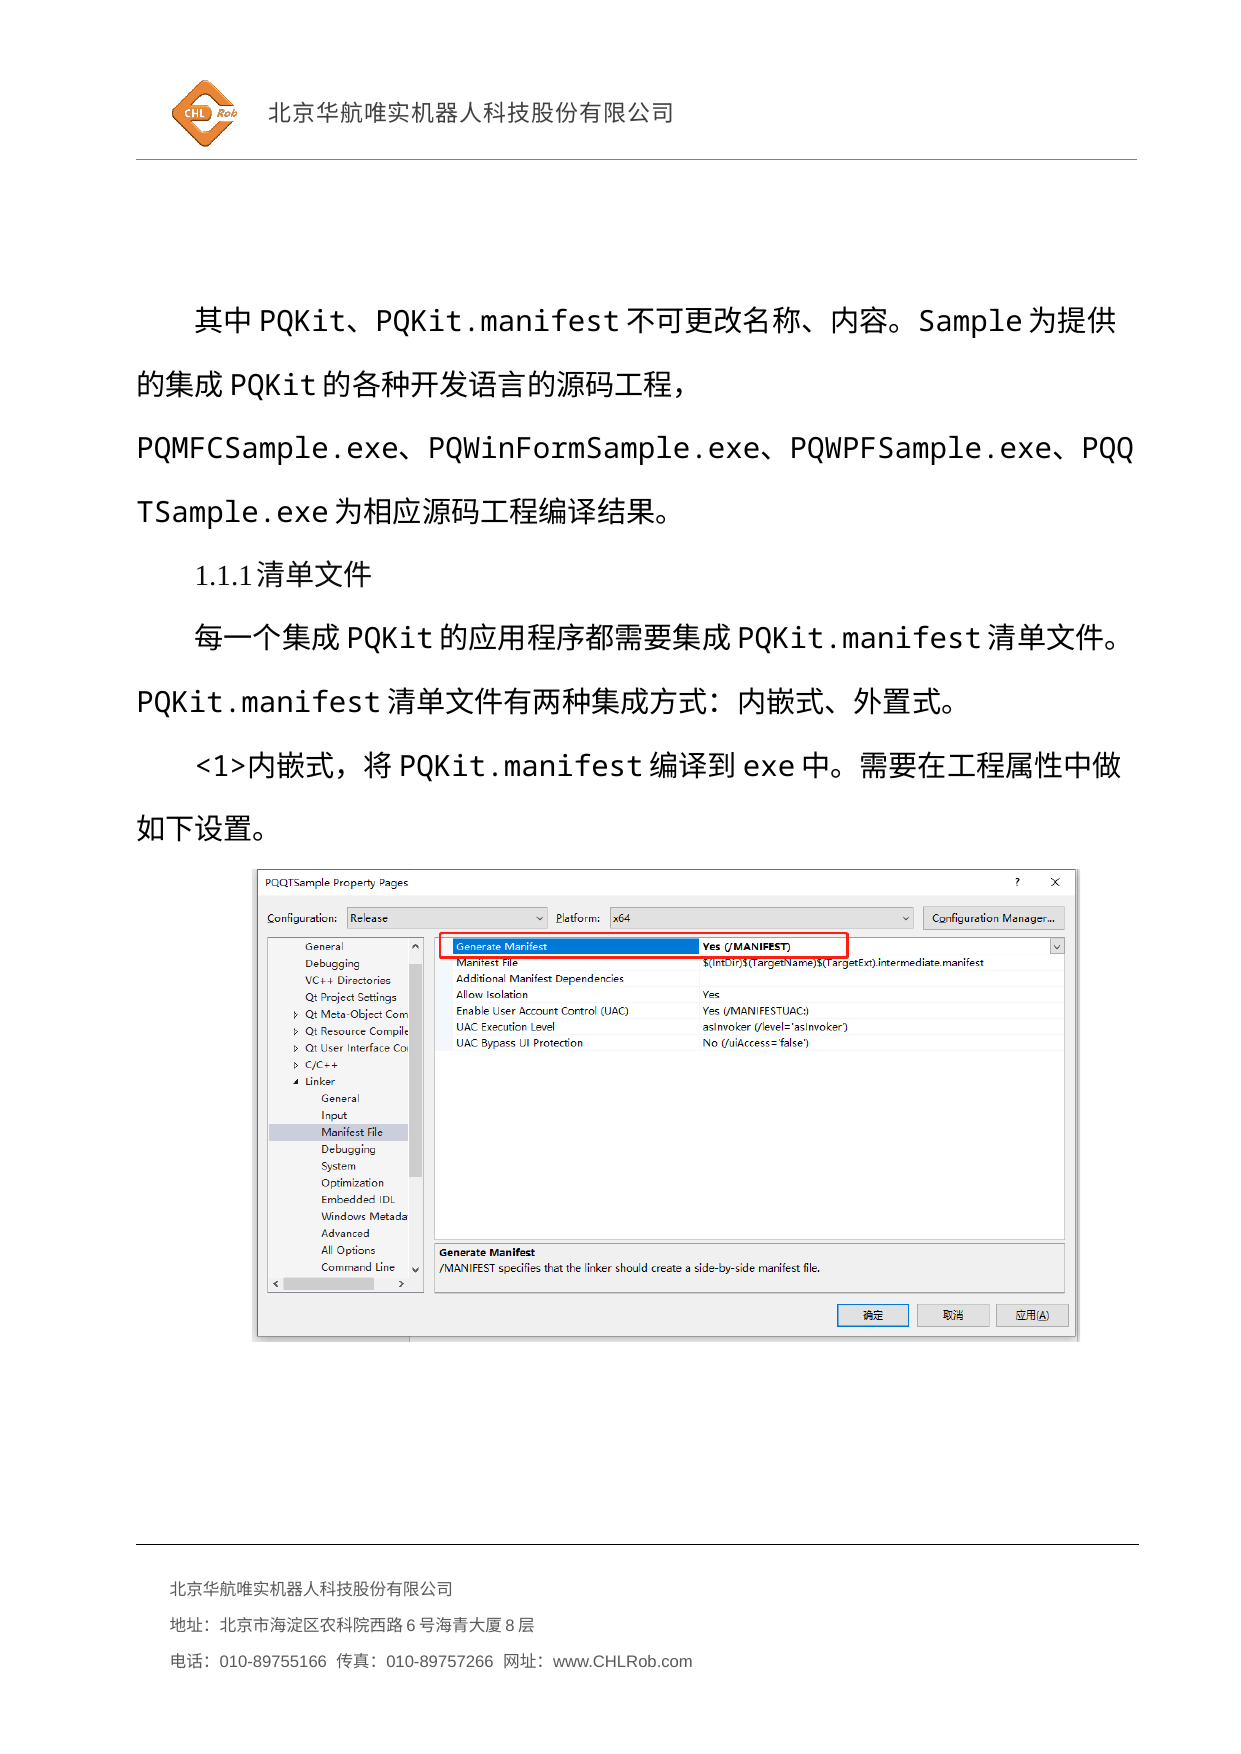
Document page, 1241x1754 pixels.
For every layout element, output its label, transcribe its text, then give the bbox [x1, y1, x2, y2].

picture [157, 61, 258, 159]
text 其中PQKit、PQKit.manifest不可更改名称、内容。Sample为提供的集成PQKit的各种开发语言的源码工程，PQMFCSample.exe、PQWinFormSample.exe、PQWPFSample.exe、PQQTSample.exe为相应源码工程编译结果。 [136, 297, 1137, 531]
picture [251, 869, 1080, 1342]
text <1>内嵌式，将PQKit.manifest编译到exe中。需要在工程属性中做如下设置。 [136, 742, 1137, 848]
text 每一个集成PQKit的应用程序都需要集成PQKit.manifest清单文件。PQKit.manifest清单文件有两种集成方式：内嵌式、外置式。 [136, 615, 1137, 721]
subtitle 清单文件 [136, 552, 1137, 594]
